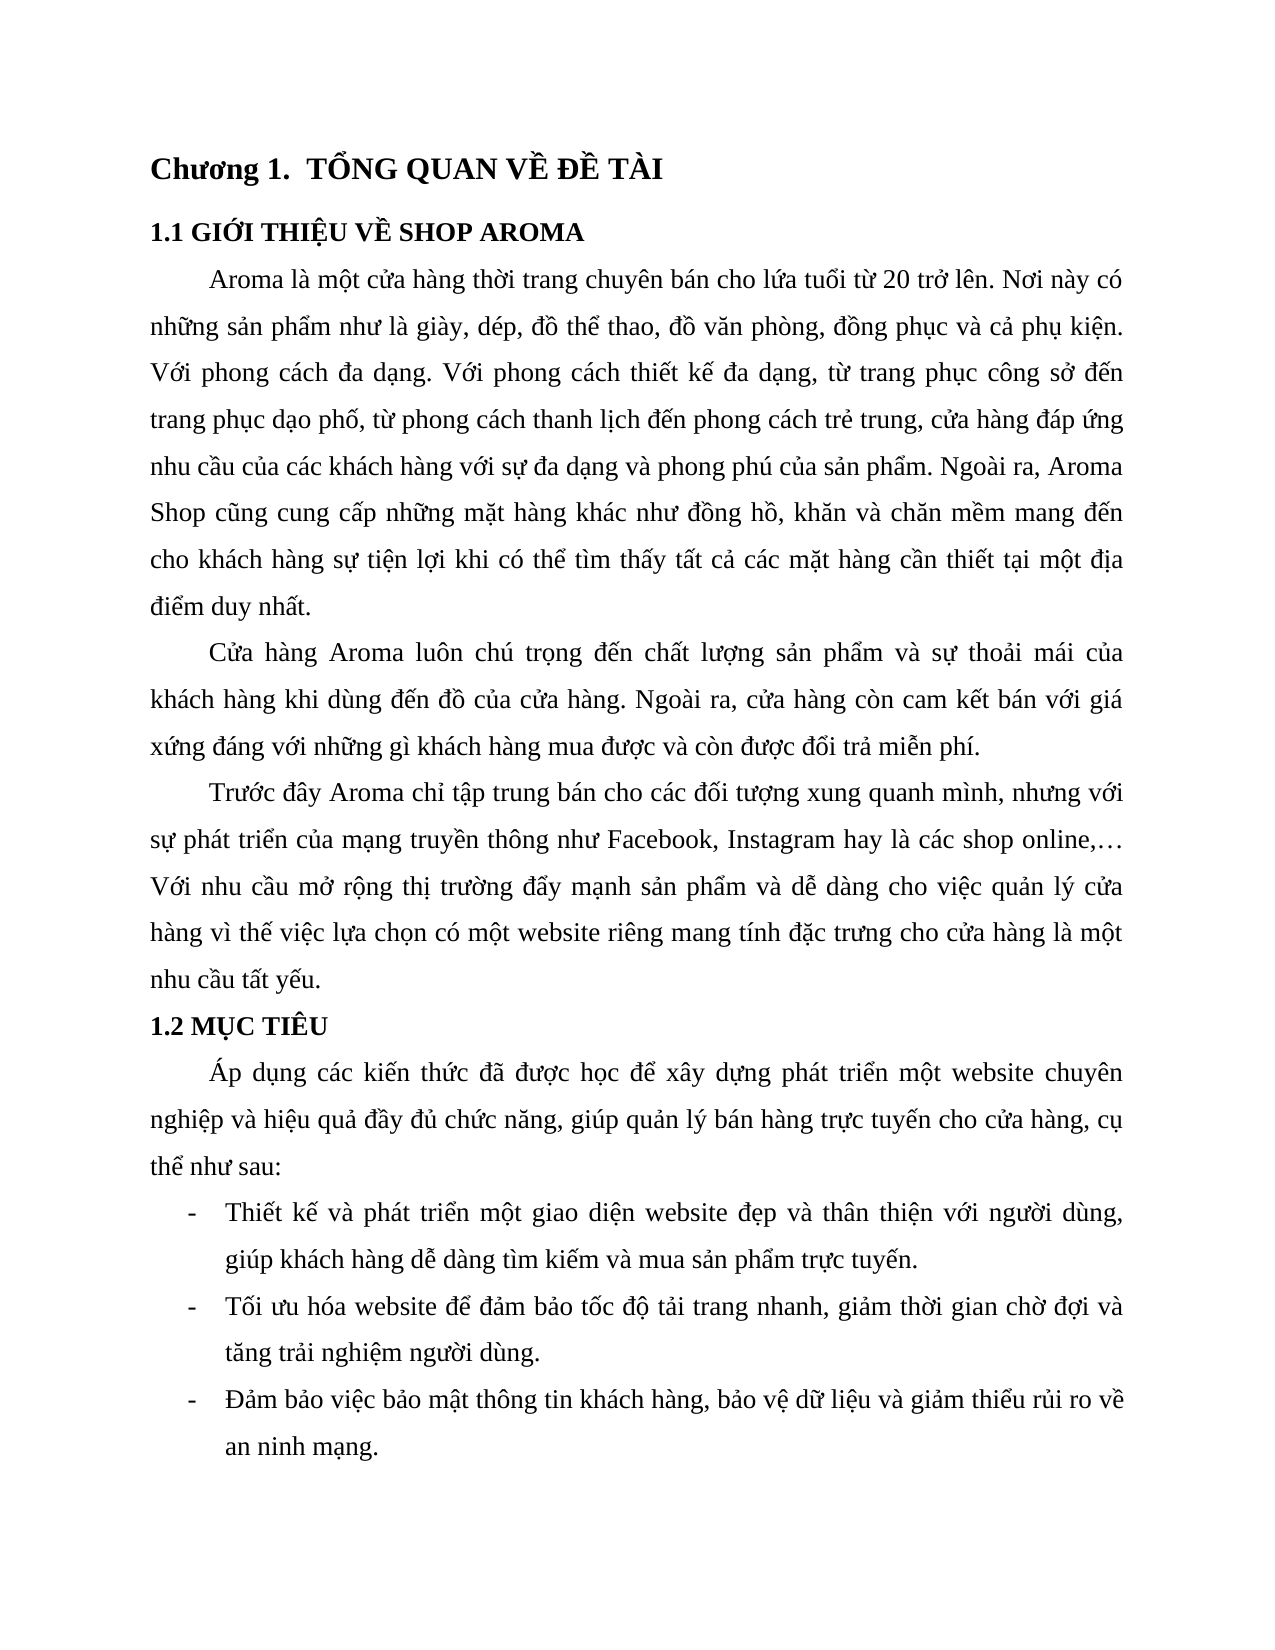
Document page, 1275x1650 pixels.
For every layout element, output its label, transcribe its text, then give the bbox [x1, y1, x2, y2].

text Thiết kế và phát triển một giao diện website đẹp và thân thiện với người dùng, giúp khách hàng dễ dàng tìm kiếm và mua sản phẩm trực tuyến. [187, 1196, 1125, 1274]
text giới thiệu về shop aroma [150, 216, 1125, 247]
text Tối ưu hóa website để đảm bảo tốc độ tải trang nhanh, giảm thời gian chờ đợi và tăng trải nghiệm người dùng. [187, 1290, 1125, 1367]
text mục tiêu [150, 1010, 1125, 1041]
text Trước đây Aroma chỉ tập trung bán cho các đối tượng xung quanh mình, nhưng với sự phát triển của mạng truyền thông như Facebook, Instagram hay là các shop online,… Với nhu cầu mở rộng thị trường đẩy mạnh sản phẩm và dễ dàng cho việc quản lý cửa hàng vì thế việc lựa chọn có một website riêng mang tính đặc trưng cho cửa hàng là một nhu cầu tất yếu. [150, 776, 1125, 994]
text Cửa hàng Aroma luôn chú trọng đến chất lượng sản phẩm và sự thoải mái của khách hàng khi dùng đến đồ của cửa hàng. Ngoài ra, cửa hàng còn cam kết bán với giá xứng đáng với những gì khách hàng mua được và còn được đổi trả miễn phí. [150, 636, 1125, 761]
text Aroma là một cửa hàng thời trang chuyên bán cho lứa tuổi từ 20 trở lên. Nơi này có những sản phẩm như là giày, dép, đồ thể thao, đồ văn phòng, đồng phục và cả phụ kiện. Với phong cách đa dạng. Với phong cách thiết kế đa dạng, từ trang phục công sở đến trang phục dạo phố, từ phong cách thanh lịch đến phong cách trẻ trung, cửa hàng đáp ứng nhu cầu của các khách hàng với sự đa dạng và phong phú của sản phẩm. Ngoài ra, Aroma Shop cũng cung cấp những mặt hàng khác như đồng hồ, khăn và chăn mềm mang đến cho khách hàng sự tiện lợi khi có thể tìm thấy tất cả các mặt hàng cần thiết tại một địa điểm duy nhất. [150, 263, 1125, 621]
text Áp dụng các kiến thức đã được học để xây dựng phát triển một website chuyên nghiệp và hiệu quả đầy đủ chức năng, giúp quản lý bán hàng trực tuyến cho cửa hàng, cụ thể như sau: [150, 1056, 1125, 1181]
text Đảm bảo việc bảo mật thông tin khách hàng, bảo vệ dữ liệu và giảm thiểu rủi ro về an ninh mạng. [187, 1383, 1125, 1461]
text TỔNG QUAN VỀ ĐỀ TÀI [150, 150, 1125, 186]
